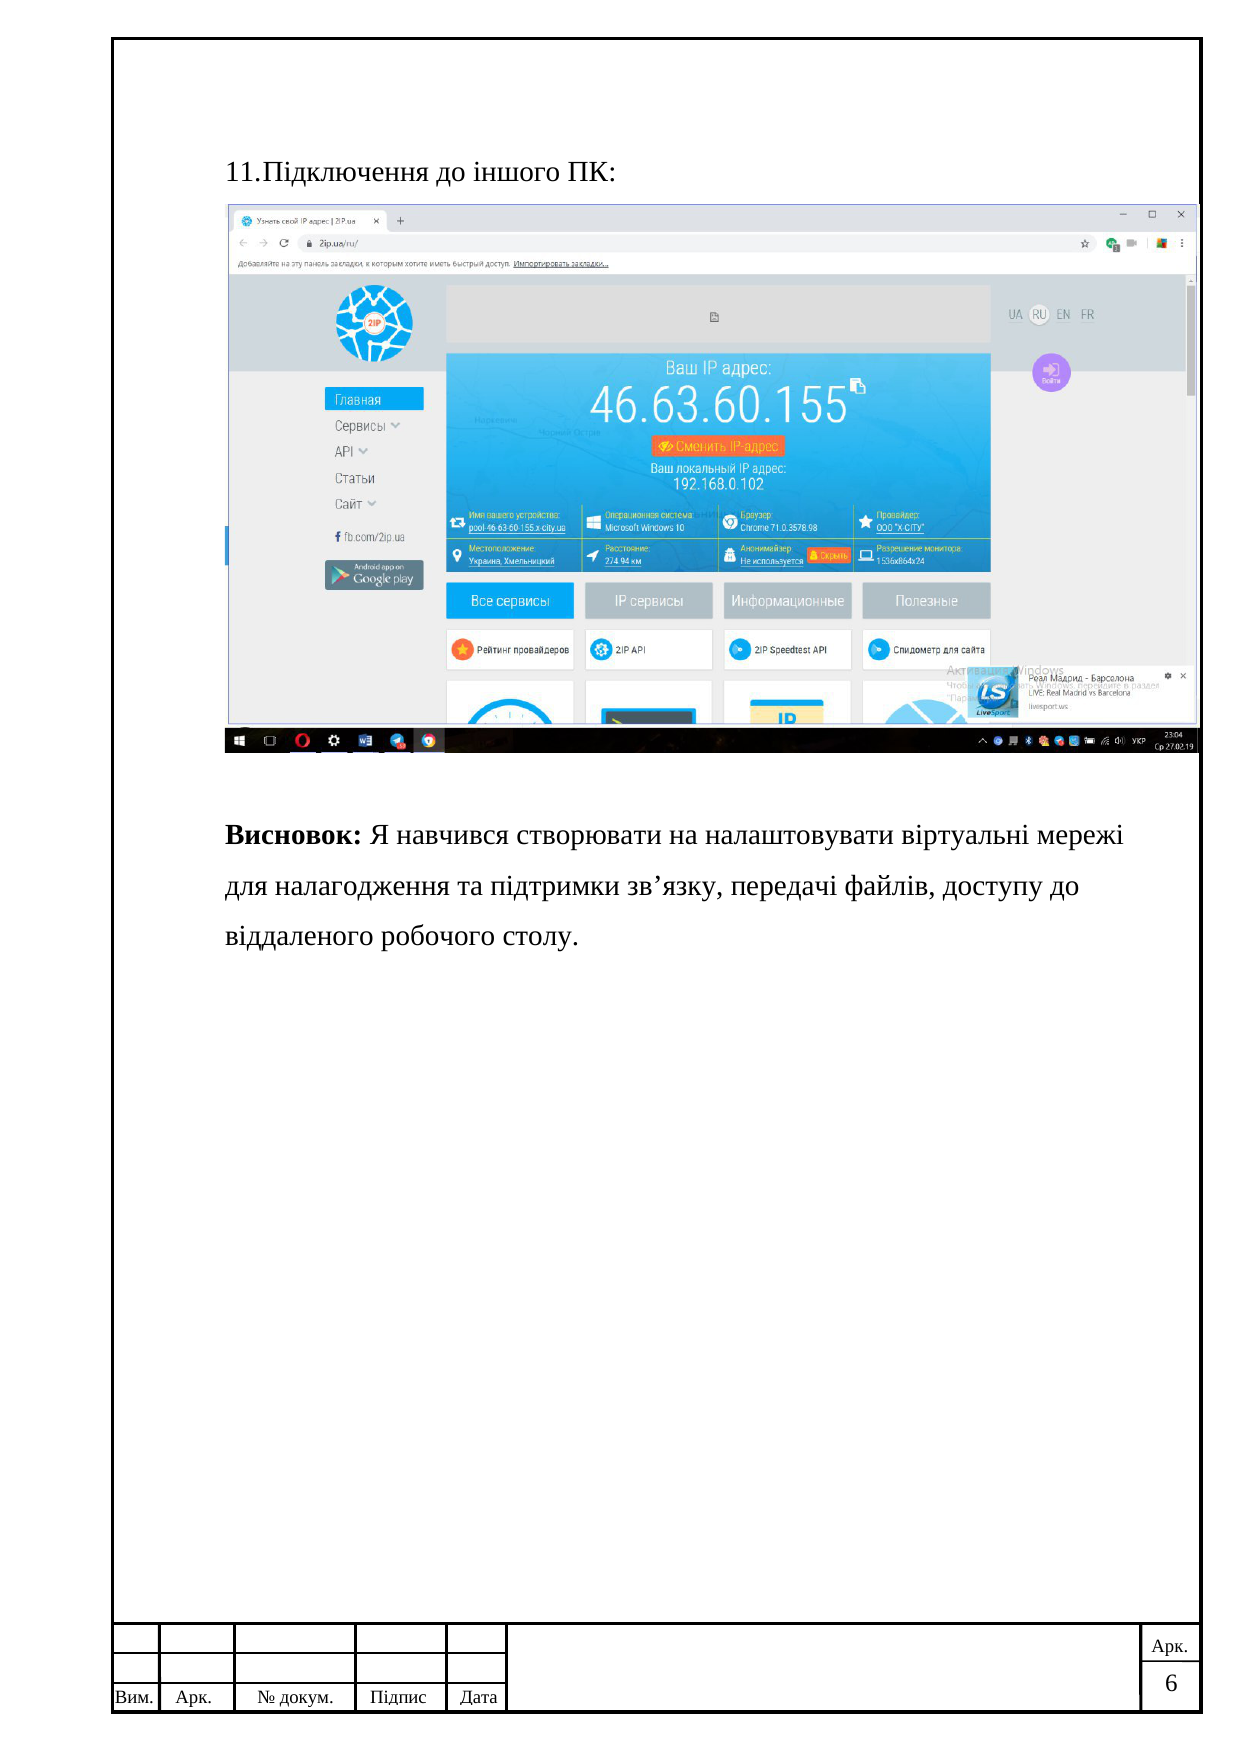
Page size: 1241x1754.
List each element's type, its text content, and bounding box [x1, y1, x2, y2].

text Висновок: Я навчився створювати на налаштовувати віртуальні мережі для налагодження та підтримки зв’язку, передачі файлів, доступу до віддаленого робочого столу. [225, 817, 1162, 952]
picture [224, 204, 1200, 753]
list Підключення до іншого ПК: [225, 154, 1162, 188]
